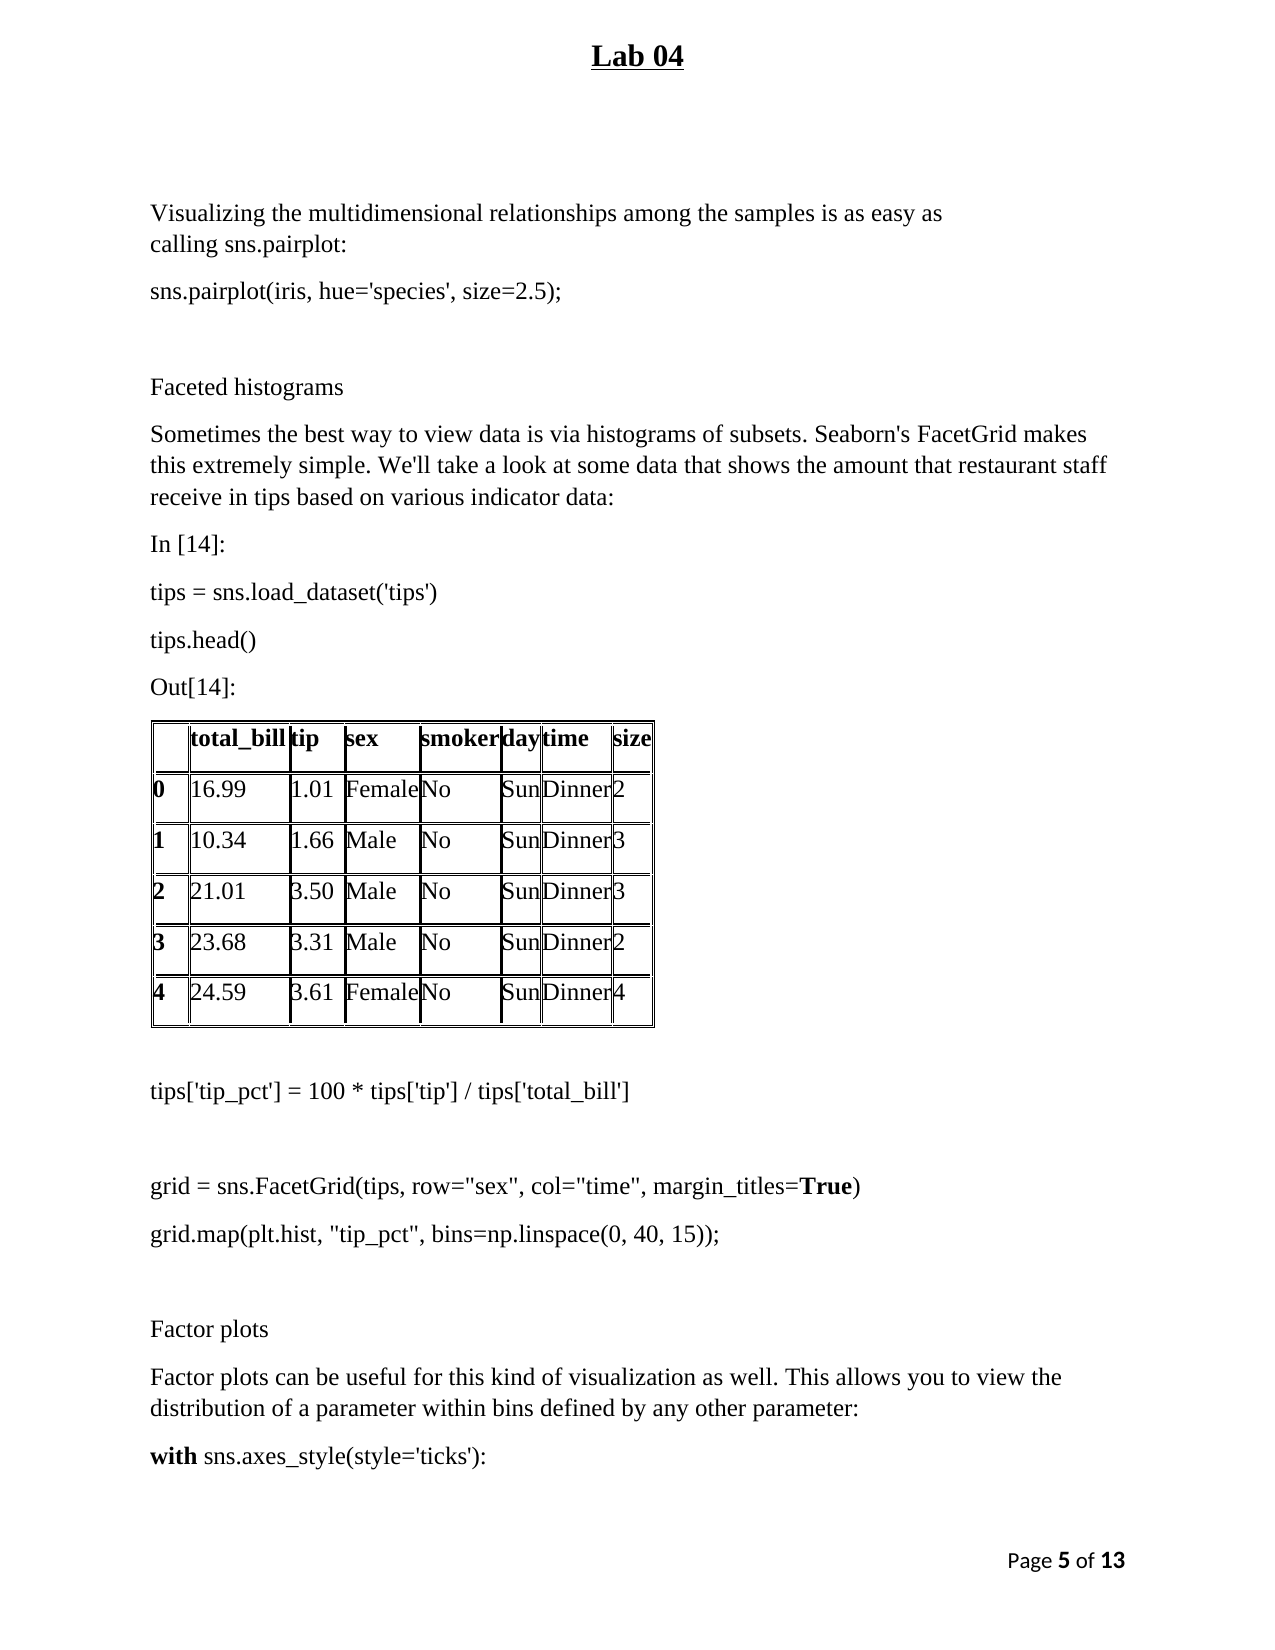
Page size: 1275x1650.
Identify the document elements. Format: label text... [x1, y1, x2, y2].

table_cell No [422, 876, 500, 923]
table_cell Sun [503, 876, 540, 923]
table_cell 3 [154, 923, 188, 974]
table_cell 16.99 [191, 775, 289, 822]
text Factor plots [150, 1314, 1125, 1343]
table_cell Dinner [543, 927, 611, 974]
table_cell 24.59 [190, 978, 290, 1025]
table_cell No [422, 825, 500, 873]
table_cell 2 [614, 923, 652, 974]
table_cell No [422, 927, 500, 974]
table_cell Dinner [543, 825, 611, 873]
text with sns.axes_style(style='ticks'): [150, 1441, 1125, 1469]
table_cell 1 [152, 822, 190, 873]
table_cell 21.01 [191, 876, 289, 923]
table_header total_bill [190, 722, 290, 771]
table_header [154, 724, 190, 771]
text Faceted histograms [150, 372, 1125, 401]
text In [14]: [150, 529, 1125, 558]
table_cell Dinner [543, 775, 611, 822]
table_cell 2 [614, 771, 652, 822]
table_cell Sun [503, 775, 540, 822]
table_cell Female [345, 978, 420, 1025]
table_cell 3 [613, 873, 653, 923]
table_header smoker [420, 724, 501, 771]
table_cell 4 [613, 974, 652, 1025]
text Out[14]: [150, 672, 1125, 701]
table_cell Sun [503, 825, 540, 873]
table_cell 10.34 [191, 825, 289, 873]
text tips['tip_pct'] = 100 * tips['tip'] / tips['total_bill'] [150, 1076, 1125, 1104]
table_header size [613, 724, 652, 771]
table_cell 1.01 [292, 775, 344, 822]
text sns.pairplot(iris, hue='species', size=2.5); [150, 276, 1125, 305]
table_header tip [290, 722, 345, 771]
table_cell No [420, 978, 501, 1025]
table_cell Sun [503, 927, 540, 974]
text Factor plots can be useful for this kind of visualization as well. This allows you to view the distribution of a parameter within bins defined by any other parameter: [150, 1362, 1125, 1422]
table_cell 3 [613, 822, 653, 873]
table_cell No [422, 775, 500, 822]
table_cell Male [347, 825, 419, 873]
table_cell Dinner [543, 876, 611, 923]
table_cell 23.68 [191, 927, 289, 974]
table_header time [542, 724, 613, 771]
text tips = sns.load_dataset('tips') [150, 577, 1125, 606]
table_cell 3.50 [292, 876, 344, 923]
text Visualizing the multidimensional relationships among the samples is as easy as calling sns.pairplot: [150, 198, 1125, 257]
text grid.map(plt.hist, "tip_pct", bins=np.linspace(0, 40, 15)); [150, 1219, 1125, 1248]
table_cell 1.66 [292, 825, 344, 873]
table_cell Dinner [542, 978, 613, 1025]
table_cell Female [347, 775, 419, 822]
table_cell 3.31 [292, 927, 344, 974]
table_cell Male [347, 876, 419, 923]
table_cell 4 [154, 974, 190, 1025]
table_cell Male [347, 927, 419, 974]
table_header day [501, 724, 542, 771]
table_cell 3.61 [290, 978, 345, 1025]
table_cell 2 [152, 873, 190, 923]
table_header sex [345, 724, 420, 771]
table_cell Sun [501, 978, 542, 1025]
text Sometimes the best way to view data is via histograms of subsets. Seaborn's FacetGrid makes this extremely simple. We'll take a look at some data that shows the amount that restaurant staff receive in tips based on various indicator data: [150, 419, 1125, 510]
text grid = sns.FacetGrid(tips, row="sex", col="time", margin_titles=True) [150, 1171, 1125, 1200]
table_cell 0 [154, 771, 188, 822]
text tips.head() [150, 625, 1125, 653]
